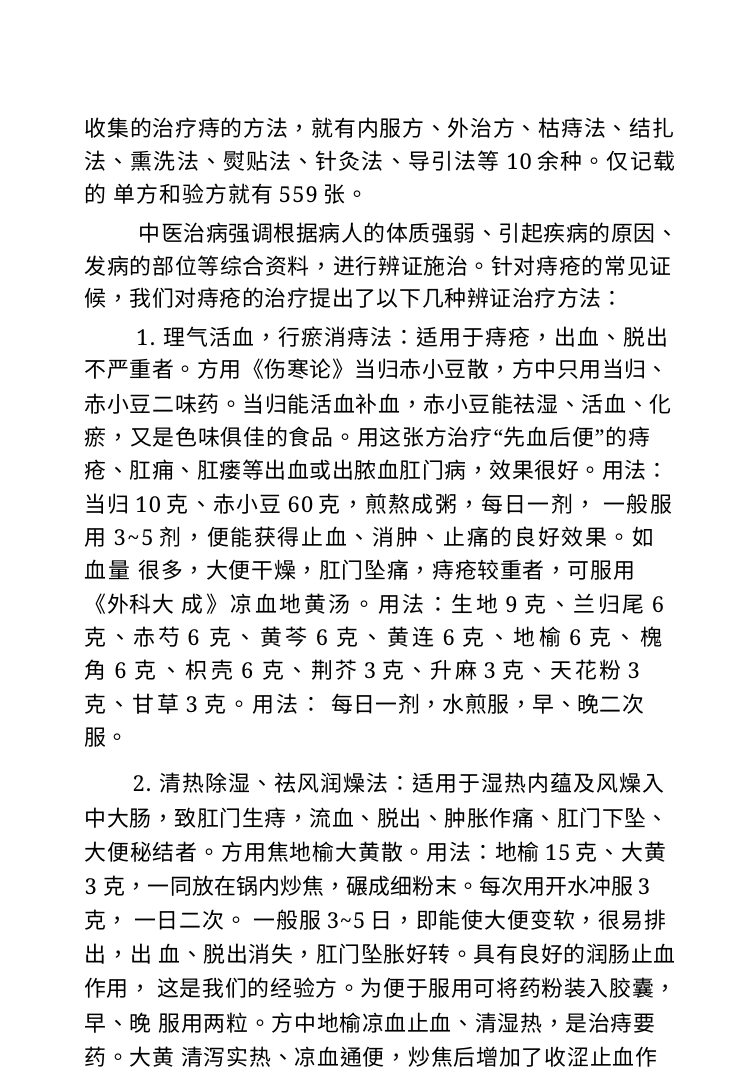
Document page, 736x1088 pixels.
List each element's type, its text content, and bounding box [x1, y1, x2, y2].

text 赤小豆二味药。当归能活血补血，赤小豆能祛湿、活血、化 瘀，又是色味俱佳的食品。用这张方治疗“先血后便”的痔 疮、肛痈、肛瘘等出血或出脓血肛门病，效果很好。用法： 当归10克、赤小豆60克，煎熬成粥，每日一剂， 一般服用 3~5剂，便能获得止血、消肿、止痛的良好效果。如血量 很多，大便干燥，肛门坠痛，痔疮较重者，可服用《外科大 成》凉血地黄汤。用法：生地9克、兰归尾6克、赤芍6 克、黄芩6克、黄连6克、地榆6克、槐角6克、枳壳6 克、荆芥3克、升麻3克、天花粉3克、甘草3克。用法： 每日一剂，水煎服，早、晚二次服。 [84, 389, 675, 752]
text 收集的治疗痔的方法，就有内服方、外治方、枯痔法、结扎 法、熏洗法、熨贴法、针灸法、导引法等10余种。仅记载的 单方和验方就有559张。 [84, 113, 675, 208]
text 中医治病强调根据病人的体质强弱、引起疾病的原因、 发病的部位等综合资料，进行辨证施治。针对痔疮的常见证 候，我们对痔疮的治疗提出了以下几种辨证治疗方法： [84, 218, 680, 313]
text 1. 理气活血，行瘀消痔法：适用于痔疮，出血、脱出 不严重者。方用《伤寒论》当归赤小豆散，方中只用当归、 [84, 322, 681, 384]
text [84, 768, 677, 1071]
